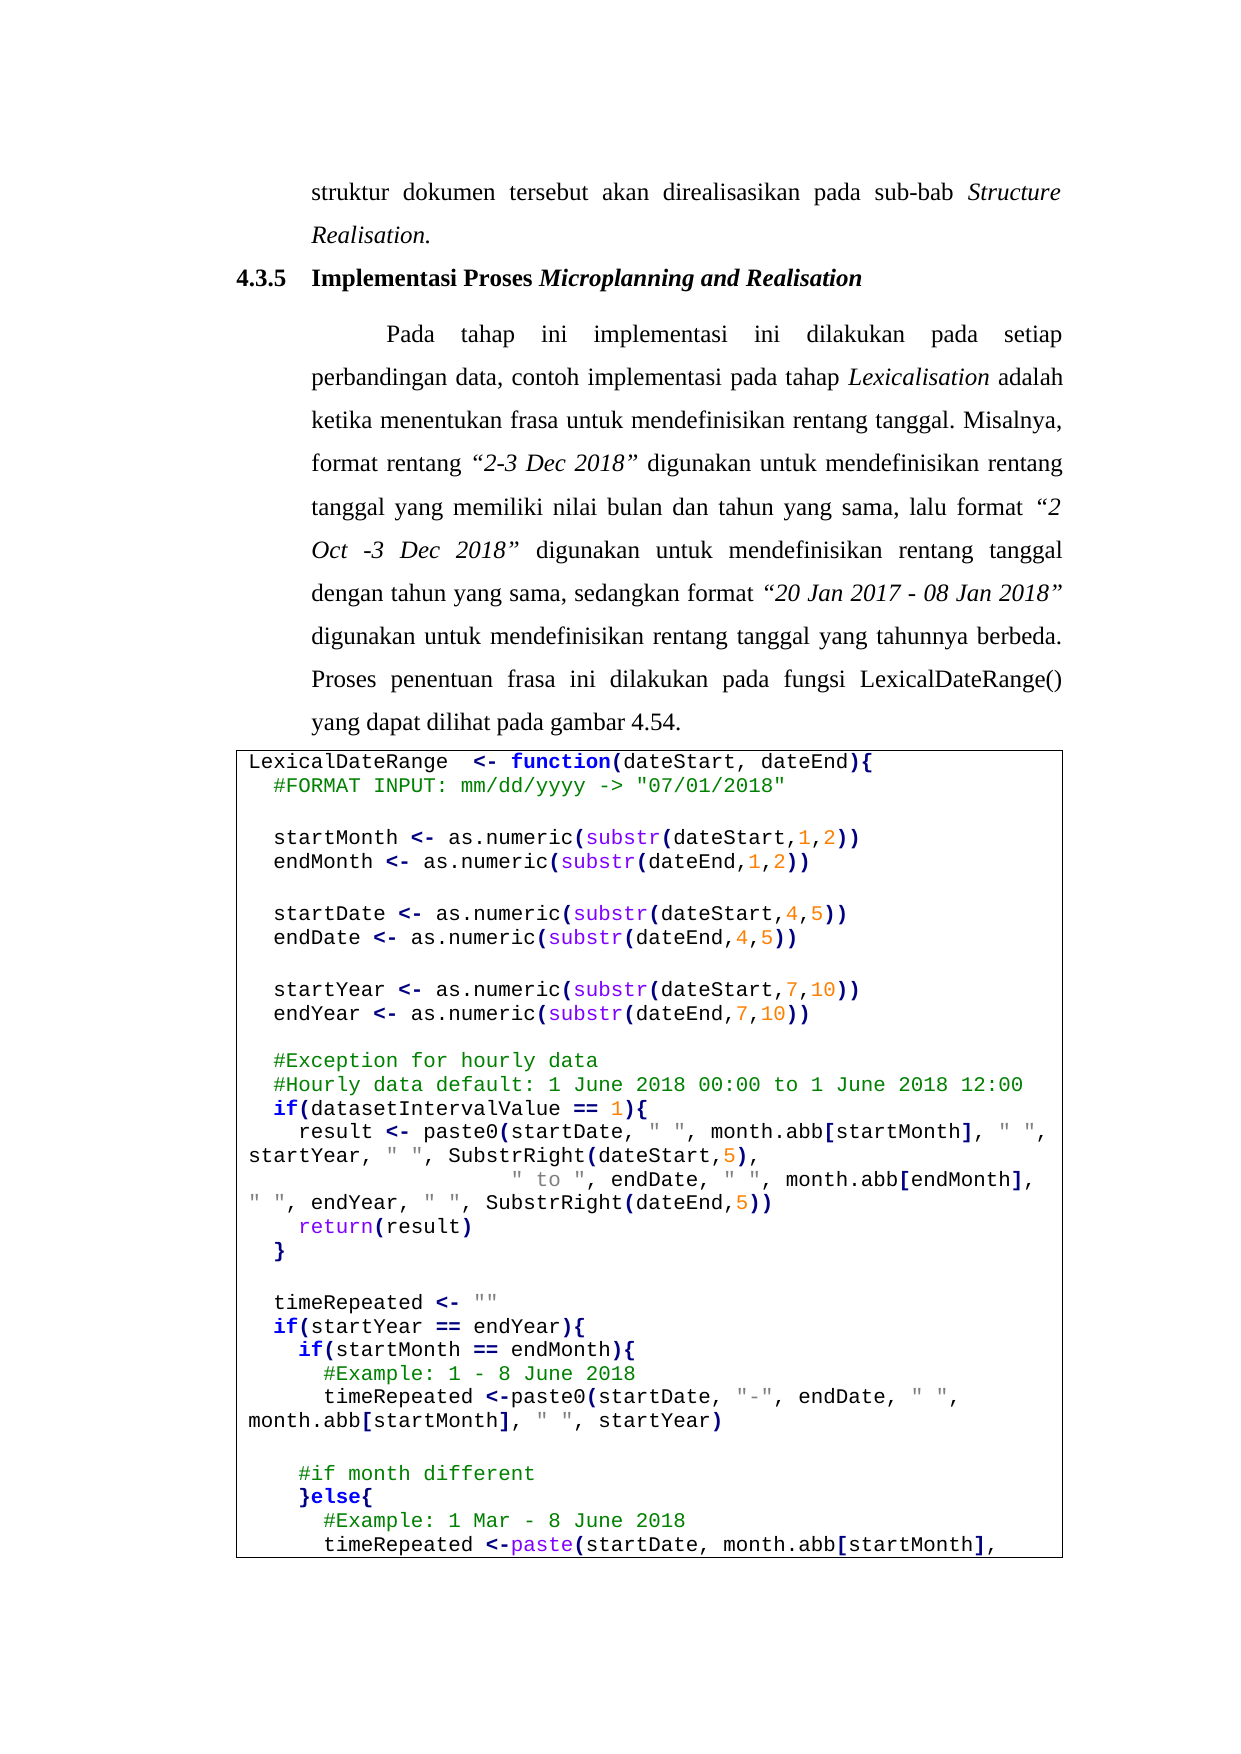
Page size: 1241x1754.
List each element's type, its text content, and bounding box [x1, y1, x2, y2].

subtitle Implementasi Proses Microplanning and Realisation [236, 263, 1063, 292]
text Pada tahap ini implementasi ini dilakukan pada setiap perbandingan data, contoh implementasi pada tahap Lexicalisation adalah ketika menentukan frasa untuk mendefinisikan rentang tanggal. Misalnya, format rentang “2-3 Dec 2018” digunakan untuk mendefinisikan rentang tanggal yang memiliki nilai bulan dan tahun yang sama, lalu format “2 Oct -3 Dec 2018” digunakan untuk mendefinisikan rentang tanggal dengan tahun yang sama, sedangkan format “20 Jan 2017 - 08 Jan 2018” digunakan untuk mendefinisikan rentang tanggal yang tahunnya berbeda. Proses penentuan frasa ini dilakukan pada fungsi LexicalDateRange() yang dapat dilihat pada gambar 4.54. [311, 319, 1063, 736]
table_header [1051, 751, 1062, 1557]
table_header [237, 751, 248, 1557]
